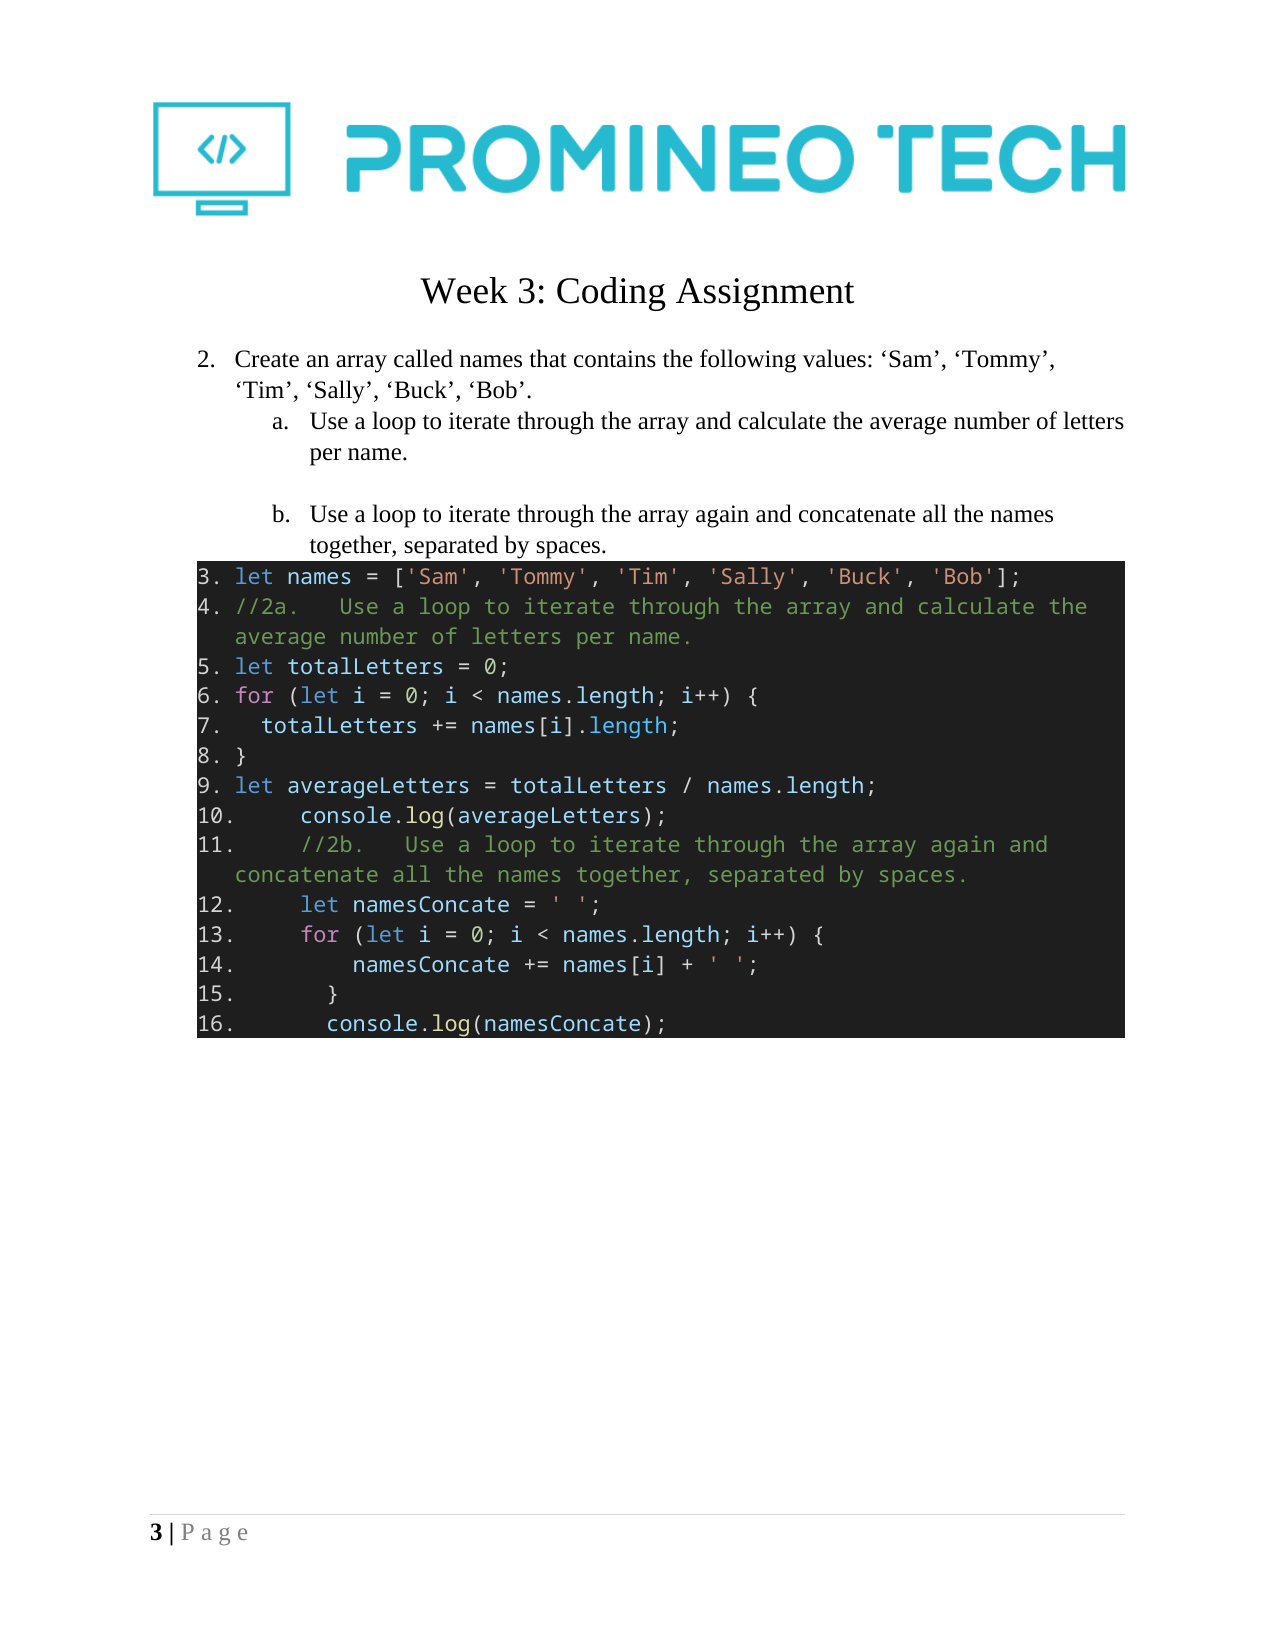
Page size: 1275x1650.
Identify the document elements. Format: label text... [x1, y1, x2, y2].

list } [197, 978, 1125, 1008]
list //2a. Use a loop to iterate through the array and calculate the average number of letters per name. [197, 591, 1125, 651]
list namesConcate += names[i] + ' '; [197, 949, 1125, 978]
list let names = ['Sam', 'Tommy', 'Tim', 'Sally', 'Buck', 'Bob']; [197, 561, 1125, 591]
list let averageLetters = totalLetters / names.length; [197, 770, 1125, 800]
list Create an array called names that contains the following values: ‘Sam’, ‘Tommy’, ‘Tim’, ‘Sally’, ‘Buck’, ‘Bob’. [197, 344, 1125, 404]
list let namesConcate = ' '; [197, 889, 1125, 919]
list for (let i = 0; i < names.length; i++) { [197, 681, 1125, 710]
list console.log(namesConcate); [197, 1008, 1125, 1038]
list let totalLetters = 0; [197, 651, 1125, 681]
list Use a loop to iterate through the array again and concatenate all the names together, separated by spaces. [272, 499, 1125, 559]
list } [197, 740, 1125, 770]
list Use a loop to iterate through the array and calculate the average number of letters per name. [272, 406, 1125, 497]
picture [150, 100, 1125, 219]
list //2b. Use a loop to iterate through the array again and concatenate all the names together, separated by spaces. [197, 829, 1125, 889]
list console.log(averageLetters); [197, 800, 1125, 829]
list for (let i = 0; i < names.length; i++) { [197, 919, 1125, 949]
list totalLetters += names[i].length; [197, 710, 1125, 740]
